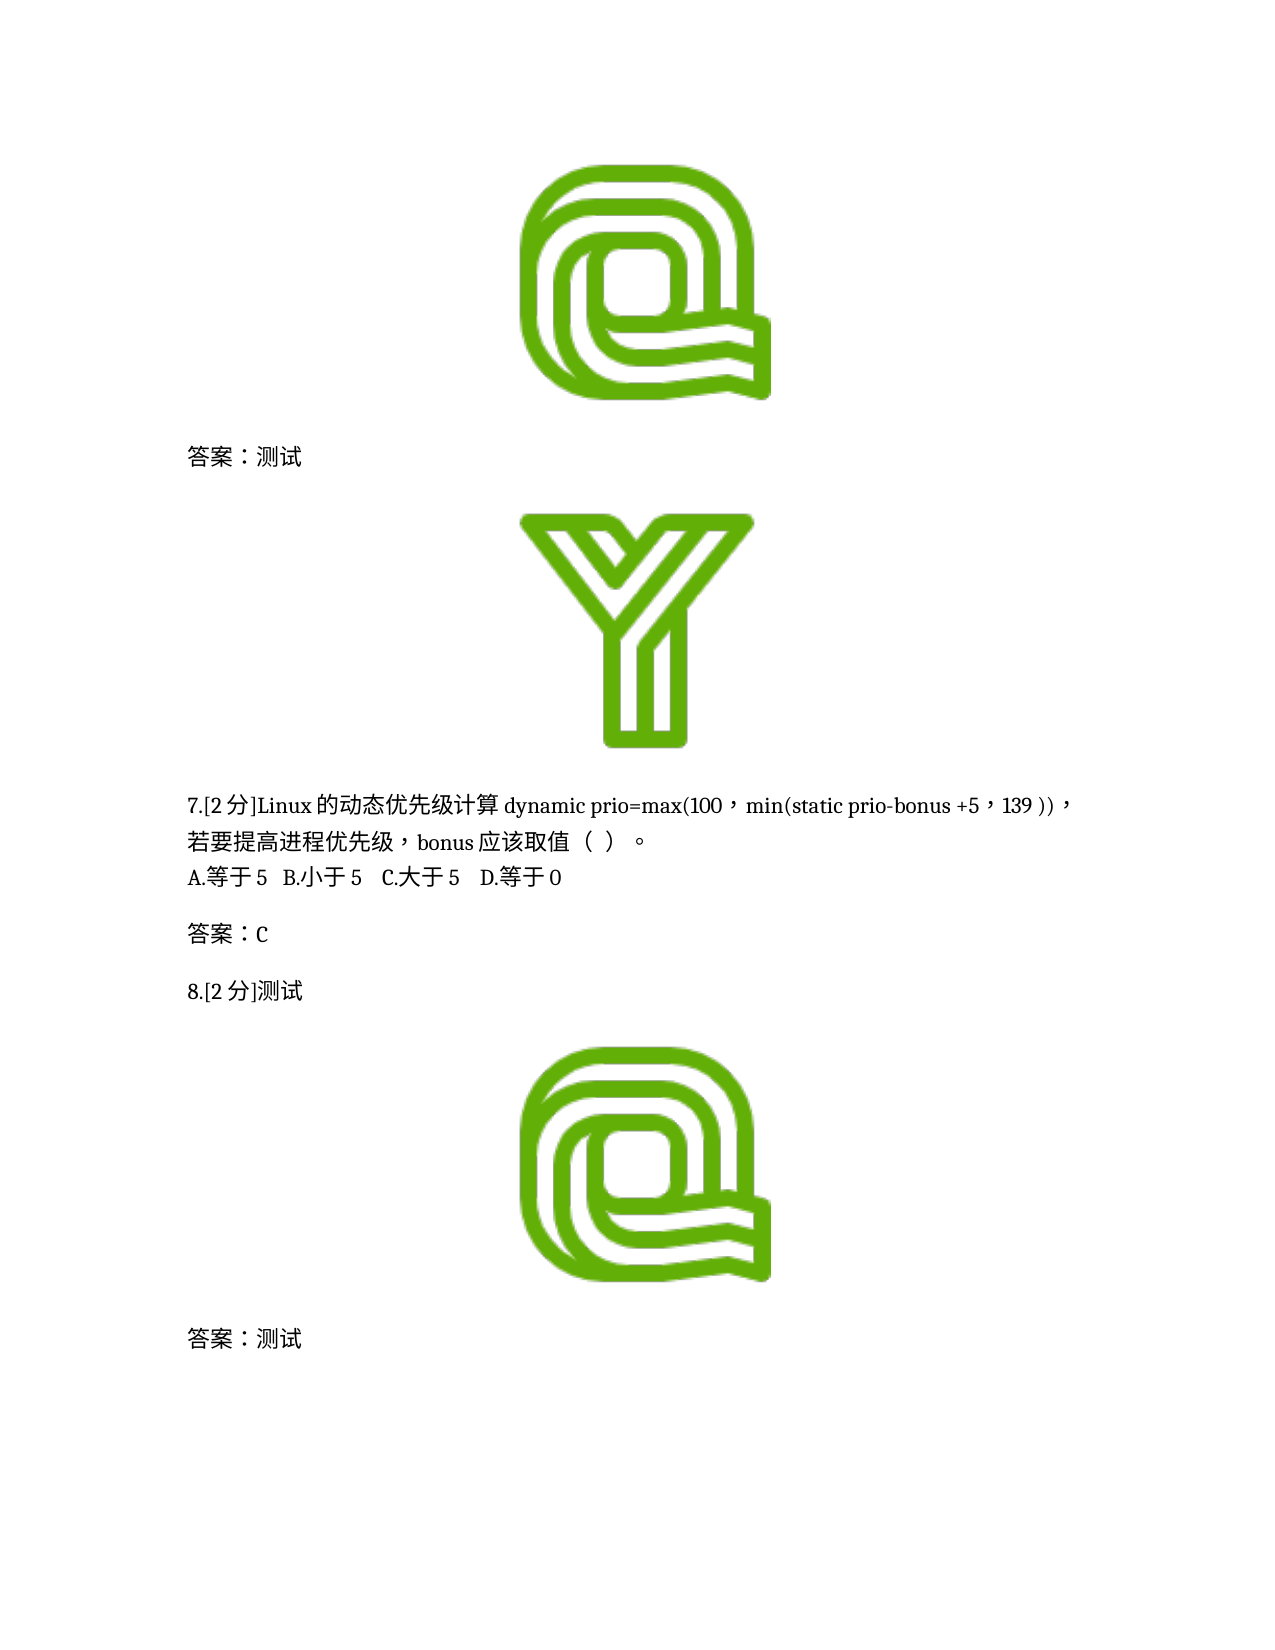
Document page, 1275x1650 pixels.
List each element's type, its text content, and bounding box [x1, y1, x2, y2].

text 8.[2分]测试 [187, 975, 1087, 1006]
picture [504, 1031, 771, 1299]
text 7.[2分]Linux的动态优先级计算dynamic prio=max(100，min(static prio-bonus +5，139 ))，若要提高进程优先级，bonus应该取值（ ）。 A.等于5 B.小于5 C.大于5 D.等于0 [187, 789, 1087, 893]
text 答案：测试 [187, 441, 1087, 473]
picture [504, 150, 771, 417]
text 答案：测试 [187, 1323, 1087, 1354]
picture [504, 498, 771, 765]
text 答案：C [187, 918, 1087, 949]
